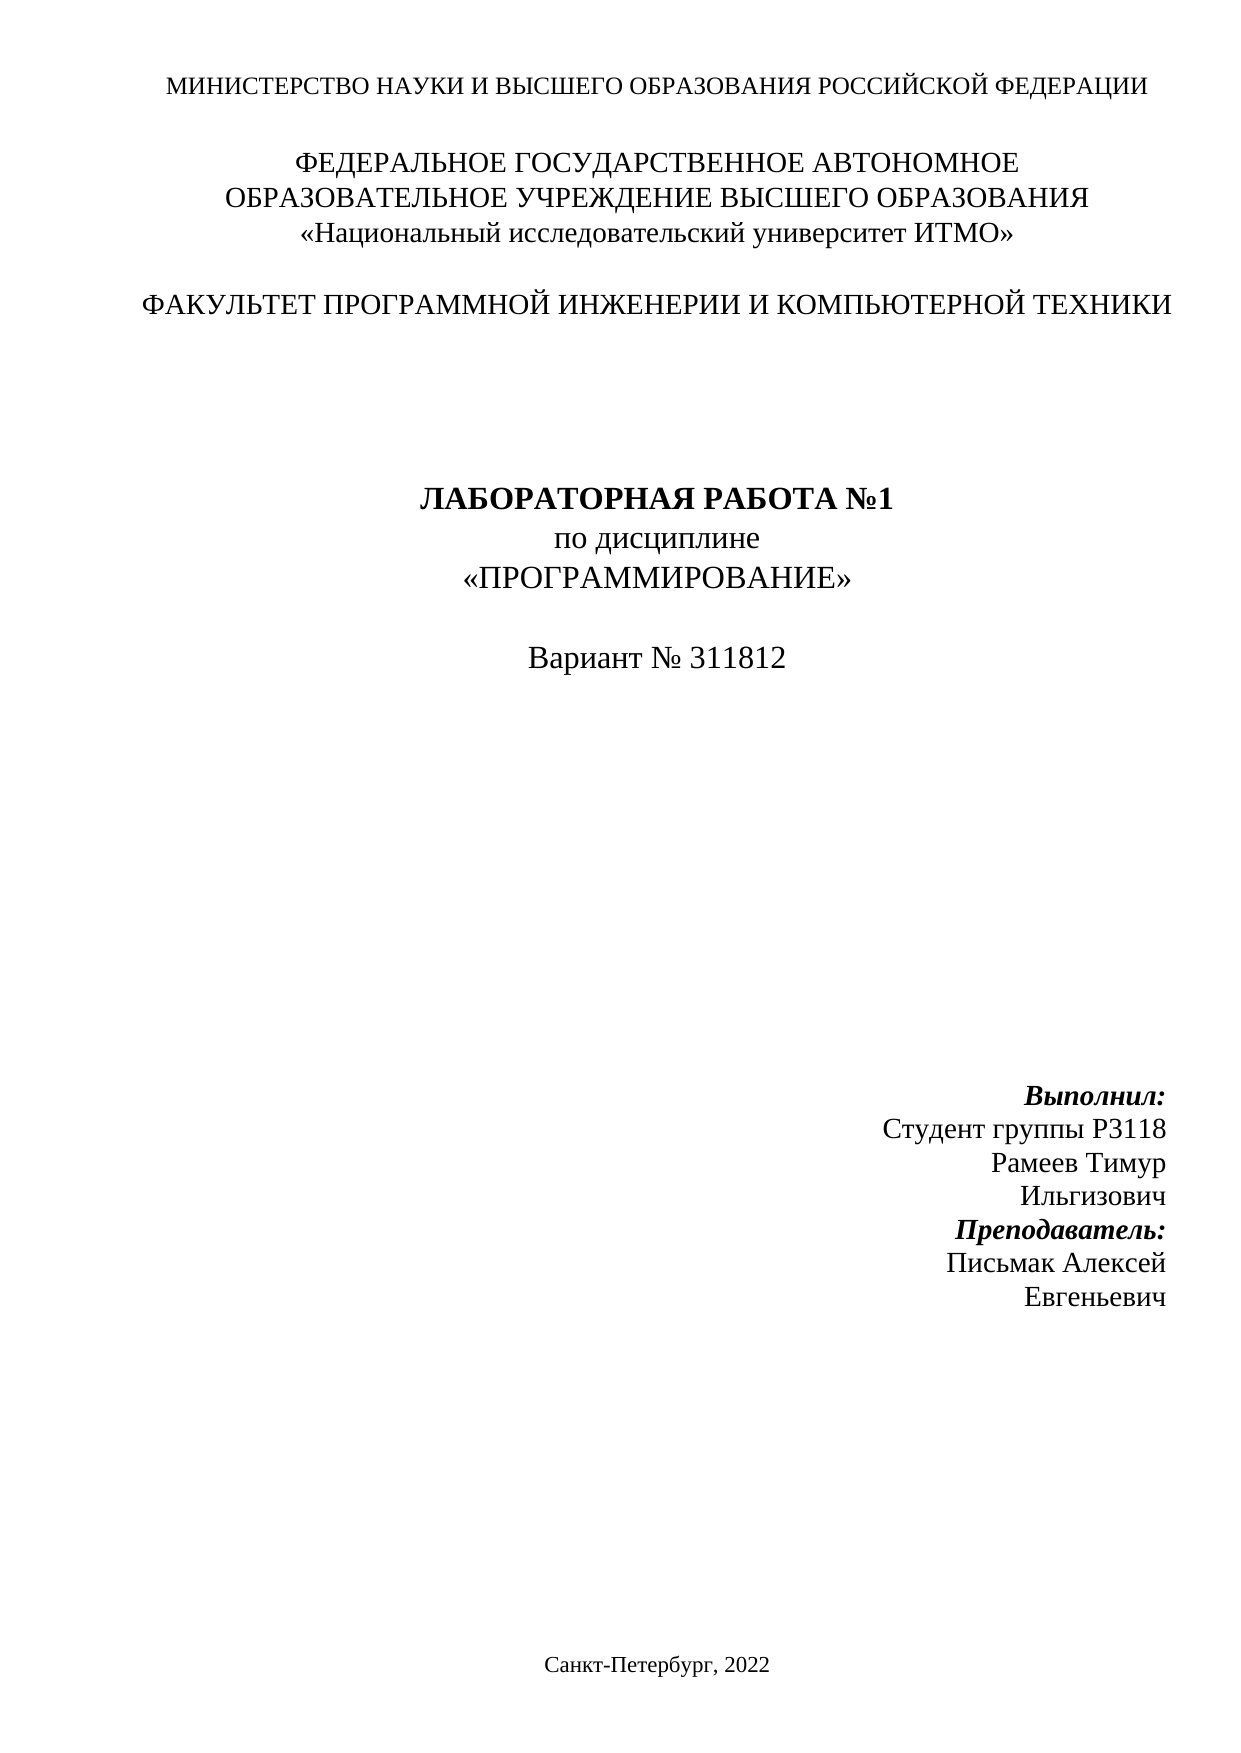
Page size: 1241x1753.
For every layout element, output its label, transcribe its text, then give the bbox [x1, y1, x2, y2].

text Рамеев Тимур [123, 1145, 1166, 1178]
text ОБРАЗОВАТЕЛЬНОЕ УЧРЕЖДЕНИЕ ВЫСШЕГО ОБРАЗОВАНИЯ [123, 180, 1191, 214]
text Выполнил: [123, 1078, 1166, 1111]
text Студент группы P3118 [123, 1111, 1166, 1145]
text МИНИСТЕРСТВО НАУКИ И ВЫСШЕГО ОБРАЗОВАНИЯ РОССИЙСКОЙ ФЕДЕРАЦИИ [123, 71, 1191, 100]
text ФЕДЕРАЛЬНОЕ ГОСУДАРСТВЕННОЕ АВТОНОМНОЕ [123, 145, 1191, 179]
text ФАКУЛЬТЕТ ПРОГРАММНОЙ ИНЖЕНЕРИИ И КОМПЬЮТЕРНОЙ ТЕХНИКИ [123, 287, 1191, 321]
text Ильгизович [123, 1178, 1166, 1212]
text Евгеньевич [123, 1279, 1166, 1312]
text по дисциплине [123, 519, 1191, 556]
text ЛАБОРАТОРНАЯ РАБОТА №1 [123, 479, 1191, 517]
text Письмак Алексей [123, 1245, 1166, 1279]
text Вариант № 311812 [123, 638, 1191, 675]
text «ПРОГРАММИРОВАНИЕ» [123, 558, 1191, 595]
text Преподаватель: [123, 1212, 1166, 1245]
text «Национальный исследовательский университет ИТМО» [279, 215, 1035, 248]
